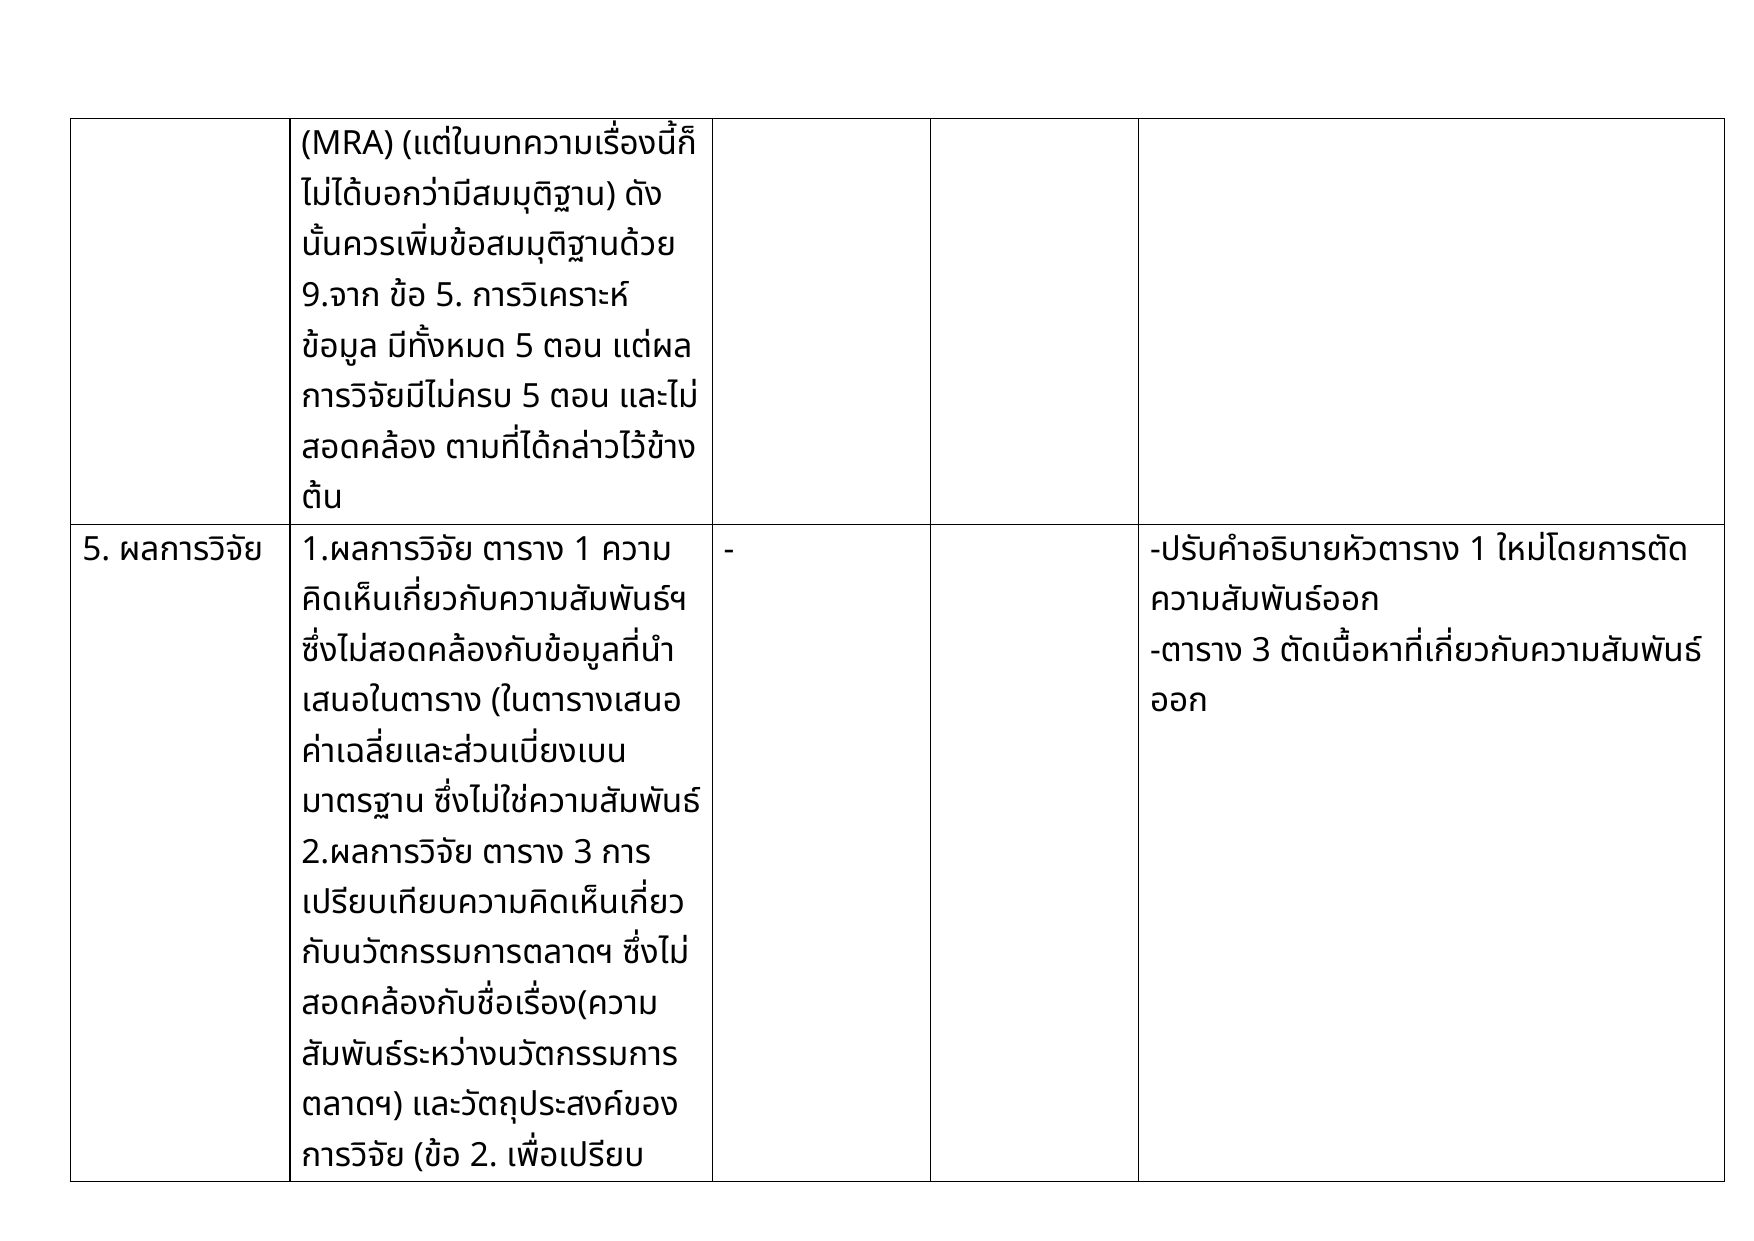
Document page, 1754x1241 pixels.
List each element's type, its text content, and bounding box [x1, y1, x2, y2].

table_cell [931, 119, 1138, 523]
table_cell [291, 119, 712, 523]
table_cell 5. ผลการวิจัย [71, 525, 289, 1181]
table_cell - [713, 119, 930, 523]
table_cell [71, 119, 289, 523]
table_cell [1139, 525, 1724, 1181]
table_cell - [713, 525, 930, 1181]
table_cell [931, 525, 1138, 1181]
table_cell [291, 525, 712, 1181]
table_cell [1139, 119, 1724, 523]
